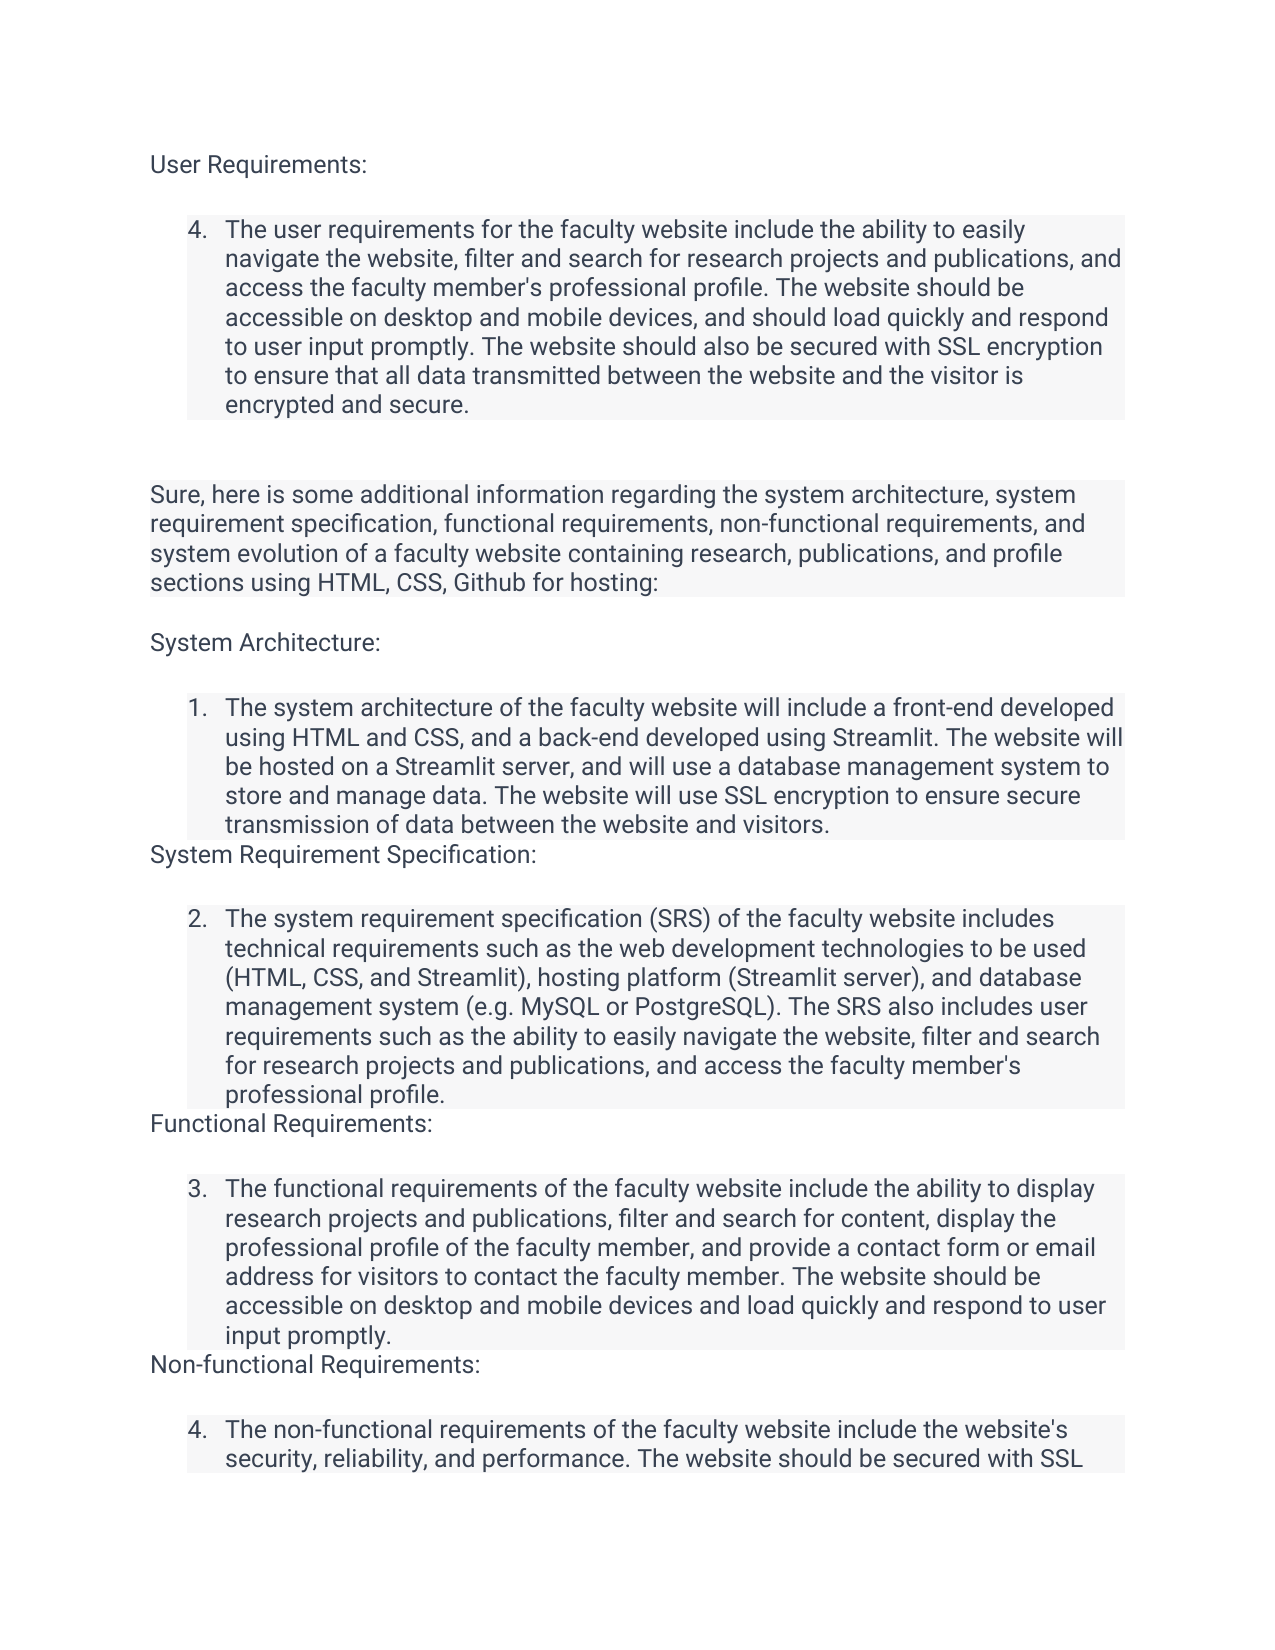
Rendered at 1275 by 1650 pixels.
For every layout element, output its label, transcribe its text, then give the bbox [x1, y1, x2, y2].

list The system architecture of the faculty website will include a front-end developed using HTML and CSS, and a back-end developed using Streamlit. The website will be hosted on a Streamlit server, and will use a database management system to store and manage data. The website will use SSL encryption to ensure secure transmission of data between the website and visitors. [187, 693, 1125, 840]
text System Requirement Specification: [150, 840, 1125, 869]
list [187, 1415, 1125, 1473]
list The user requirements for the faculty website include the ability to easily navigate the website, filter and search for research projects and publications, and access the faculty member's professional profile. The website should be accessible on desktop and mobile devices, and should load quickly and respond to user input promptly. The website should also be secured with SSL encryption to ensure that all data transmitted between the website and the visitor is encrypted and secure. [187, 215, 1125, 420]
list The system requirement specification (SRS) of the faculty website includes technical requirements such as the web development technologies to be used (HTML, CSS, and Streamlit), hosting platform (Streamlit server), and database management system (e.g. MySQL or PostgreSQL). The SRS also includes user requirements such as the ability to easily navigate the website, filter and search for research projects and publications, and access the faculty member's professional profile. [187, 905, 1125, 1109]
text Sure, here is some additional information regarding the system architecture, system requirement specification, functional requirements, non-functional requirements, and system evolution of a faculty website containing research, publications, and profile sections using HTML, CSS, Github for hosting: [150, 480, 1125, 597]
text System Architecture: [150, 628, 1125, 658]
text Functional Requirements: [150, 1109, 1125, 1139]
text Non-functional Requirements: [150, 1350, 1125, 1379]
text User Requirements: [150, 150, 1125, 179]
list The functional requirements of the faculty website include the ability to display research projects and publications, filter and search for content, display the professional profile of the faculty member, and provide a contact form or email address for visitors to contact the faculty member. The website should be accessible on desktop and mobile devices and load quickly and respond to user input promptly. [187, 1174, 1125, 1350]
